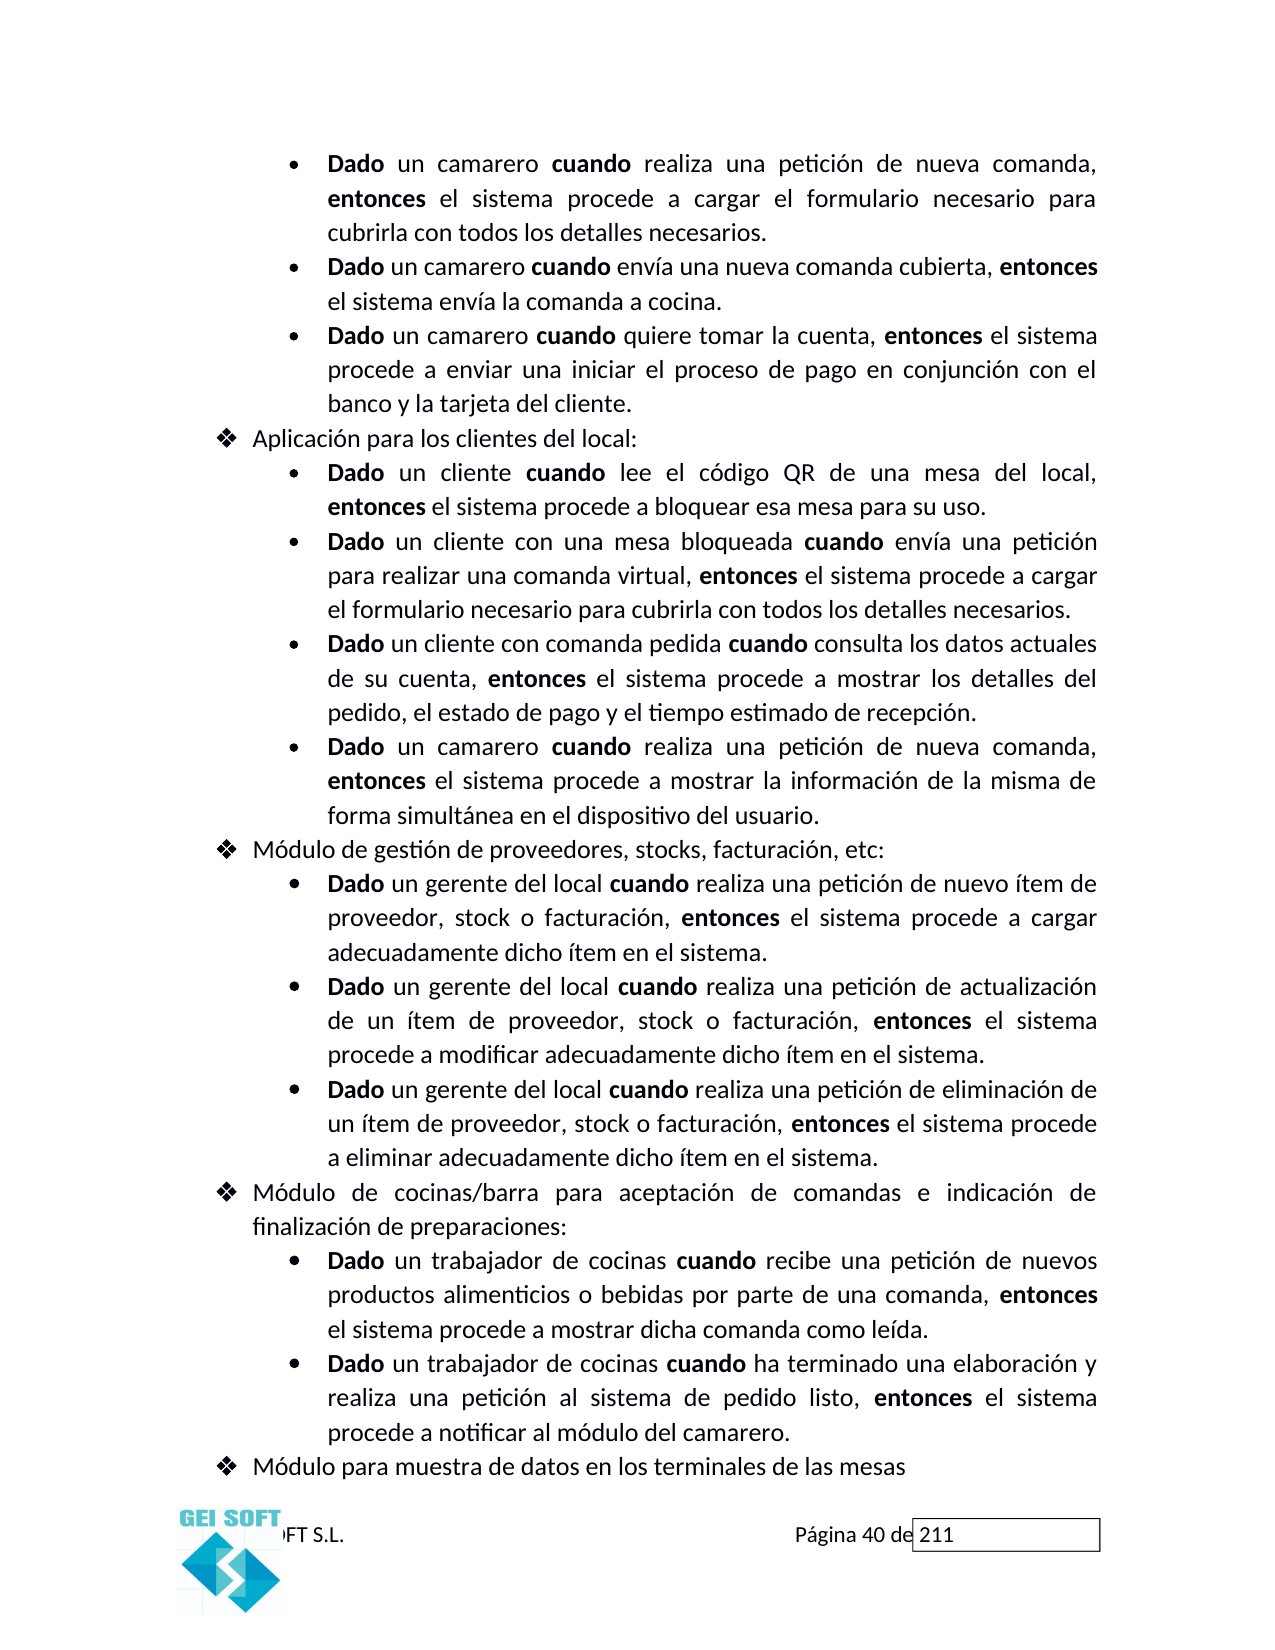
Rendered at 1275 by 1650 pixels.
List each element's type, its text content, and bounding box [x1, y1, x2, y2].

list Dado un camarero cuando realiza una petición de nueva comanda, entonces el sistema procede a cargar el formulario necesario para cubrirla con todos los detalles necesarios. [290, 148, 1098, 248]
list Dado un camarero cuando envía una nueva comanda cubierta, entonces el sistema envía la comanda a cocina. [290, 250, 1098, 316]
list Dado un camarero cuando realiza una petición de nueva comanda, entonces el sistema procede a mostrar la información de la misma de forma simultánea en el dispositivo del usuario. [290, 730, 1098, 831]
list Dado un trabajador de cocinas cuando recibe una petición de nuevos productos alimenticios o bebidas por parte de una comanda, entonces el sistema procede a mostrar dicha comanda como leída. [290, 1244, 1098, 1344]
list Dado un gerente del local cuando realiza una petición de eliminación de un ítem de proveedor, stock o facturación, entonces el sistema procede a eliminar adecuadamente dicho ítem en el sistema. [290, 1073, 1098, 1173]
list Dado un gerente del local cuando realiza una petición de actualización de un ítem de proveedor, stock o facturación, entonces el sistema procede a modificar adecuadamente dicho ítem en el sistema. [290, 970, 1098, 1070]
picture [177, 1507, 284, 1615]
list Dado un trabajador de cocinas cuando ha terminado una elaboración y realiza una petición al sistema de pedido listo, entonces el sistema procede a notificar al módulo del camarero. [290, 1347, 1098, 1447]
list Dado un camarero cuando quiere tomar la cuenta, entonces el sistema procede a enviar una iniciar el proceso de pago en conjunción con el banco y la tarjeta del cliente. [290, 319, 1098, 419]
list Aplicación para los clientes del local: [215, 422, 1098, 453]
picture [912, 1518, 1102, 1553]
list Módulo para muestra de datos en los terminales de las mesas [215, 1450, 1098, 1482]
list Dado un gerente del local cuando realiza una petición de nuevo ítem de proveedor, stock o facturación, entonces el sistema procede a cargar adecuadamente dicho ítem en el sistema. [290, 867, 1098, 968]
list Dado un cliente con comanda pedida cuando consulta los datos actuales de su cuenta, entonces el sistema procede a mostrar los detalles del pedido, el estado de pago y el tiempo estimado de recepción. [290, 627, 1098, 728]
list Dado un cliente con una mesa bloqueada cuando envía una petición para realizar una comanda virtual, entonces el sistema procede a cargar el formulario necesario para cubrirla con todos los detalles necesarios. [290, 524, 1098, 625]
list Módulo de gestión de proveedores, stocks, facturación, etc: [215, 833, 1098, 865]
list Módulo de cocinas/barra para aceptación de comandas e indicación de finalización de preparaciones: [215, 1176, 1098, 1242]
list Dado un cliente cuando lee el código QR de una mesa del local, entonces el sistema procede a bloquear esa mesa para su uso. [290, 456, 1098, 522]
